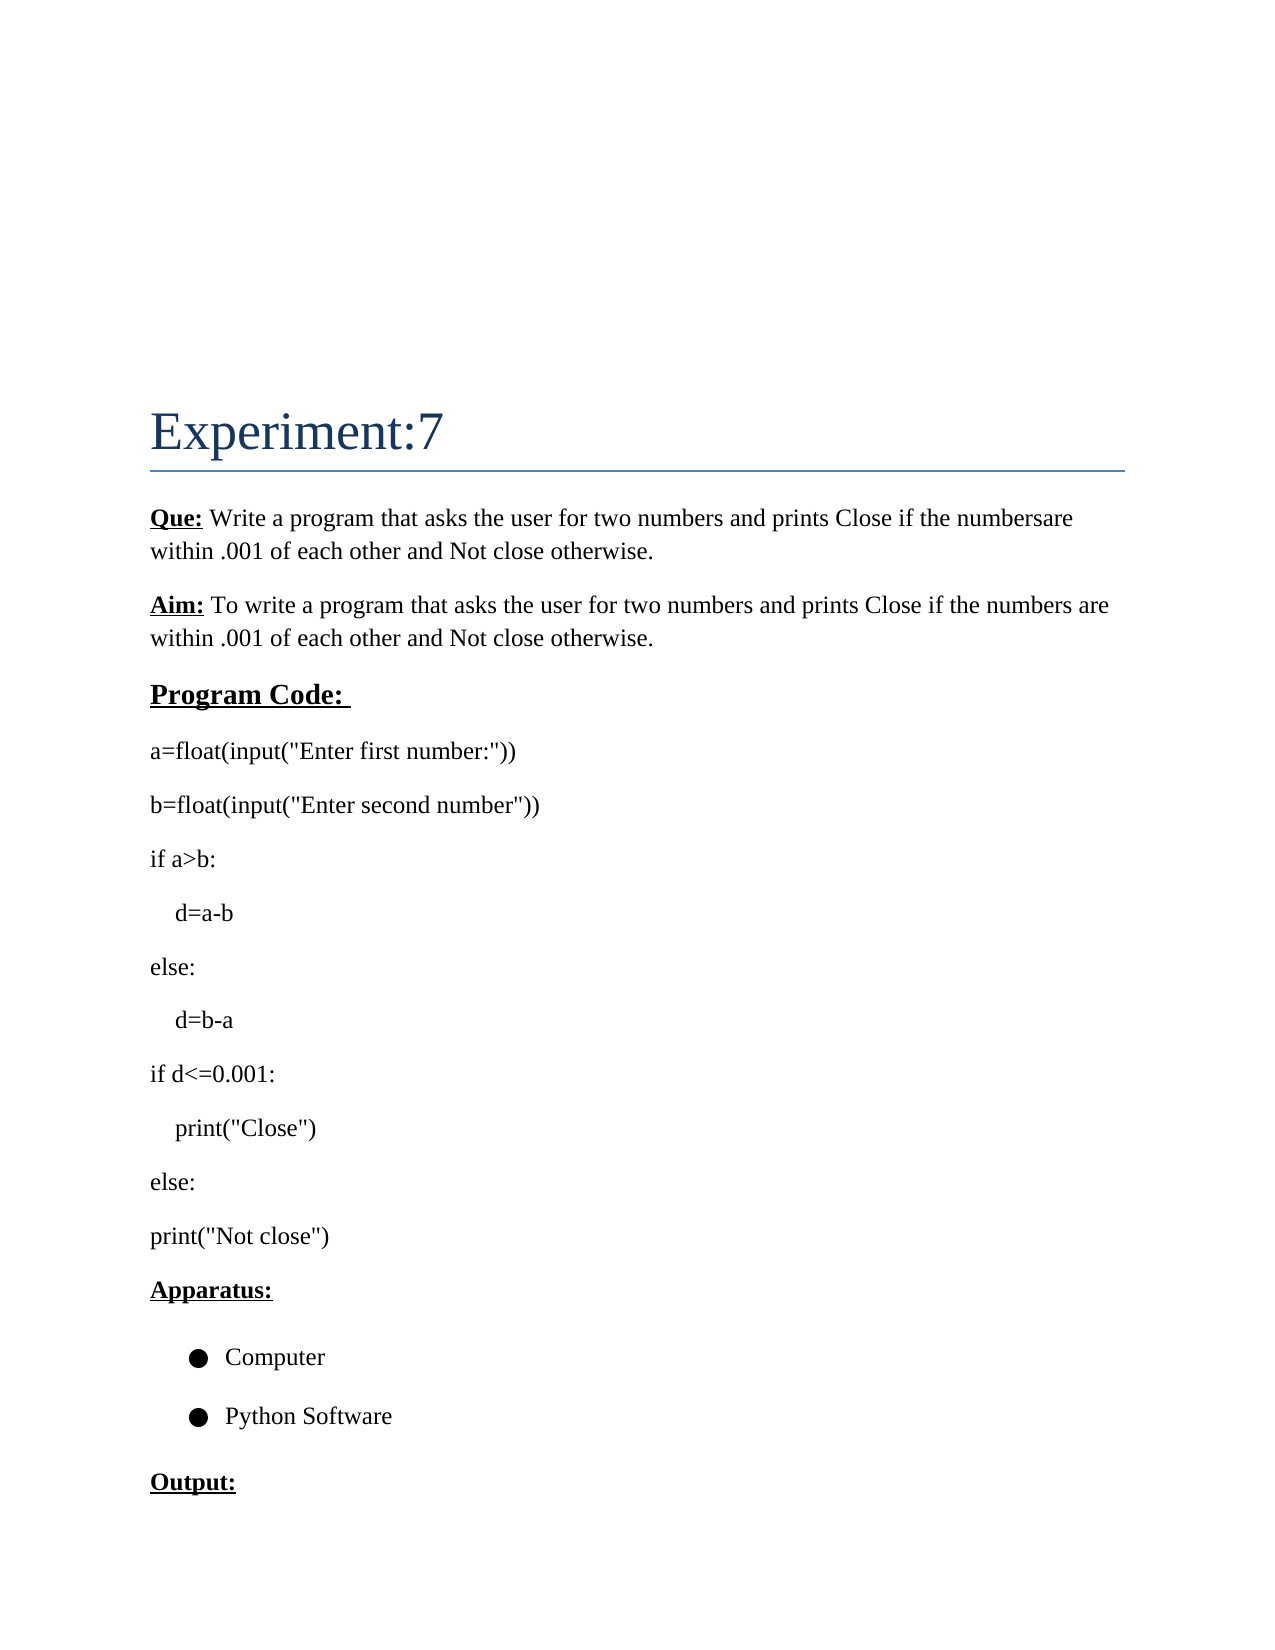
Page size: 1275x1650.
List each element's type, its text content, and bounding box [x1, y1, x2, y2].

list Computer [187, 1329, 1125, 1380]
text print("Not close") [150, 1221, 1125, 1250]
text d=b-a [150, 1006, 1125, 1034]
text Program Code: [150, 677, 1125, 710]
text Output: [150, 1467, 1125, 1496]
text Que: Write a program that asks the user for two numbers and prints Close if the numbersare within .001 of each other and Not close otherwise. [150, 503, 1125, 565]
text if d<=0.001: [150, 1059, 1125, 1088]
text print("Close") [150, 1113, 1125, 1142]
text b=float(input("Enter second number")) [150, 790, 1125, 819]
text else: [150, 1167, 1125, 1196]
title Experiment:7 [150, 399, 1125, 470]
text else: [150, 952, 1125, 980]
text Aim: To write a program that asks the user for two numbers and prints Close if the numbers are within .001 of each other and Not close otherwise. [150, 590, 1125, 652]
text Apparatus: [150, 1275, 1125, 1303]
text a=float(input("Enter first number:")) [150, 736, 1125, 765]
list Python Software [187, 1387, 1125, 1439]
text d=a-b [150, 898, 1125, 927]
text if a>b: [150, 844, 1125, 873]
